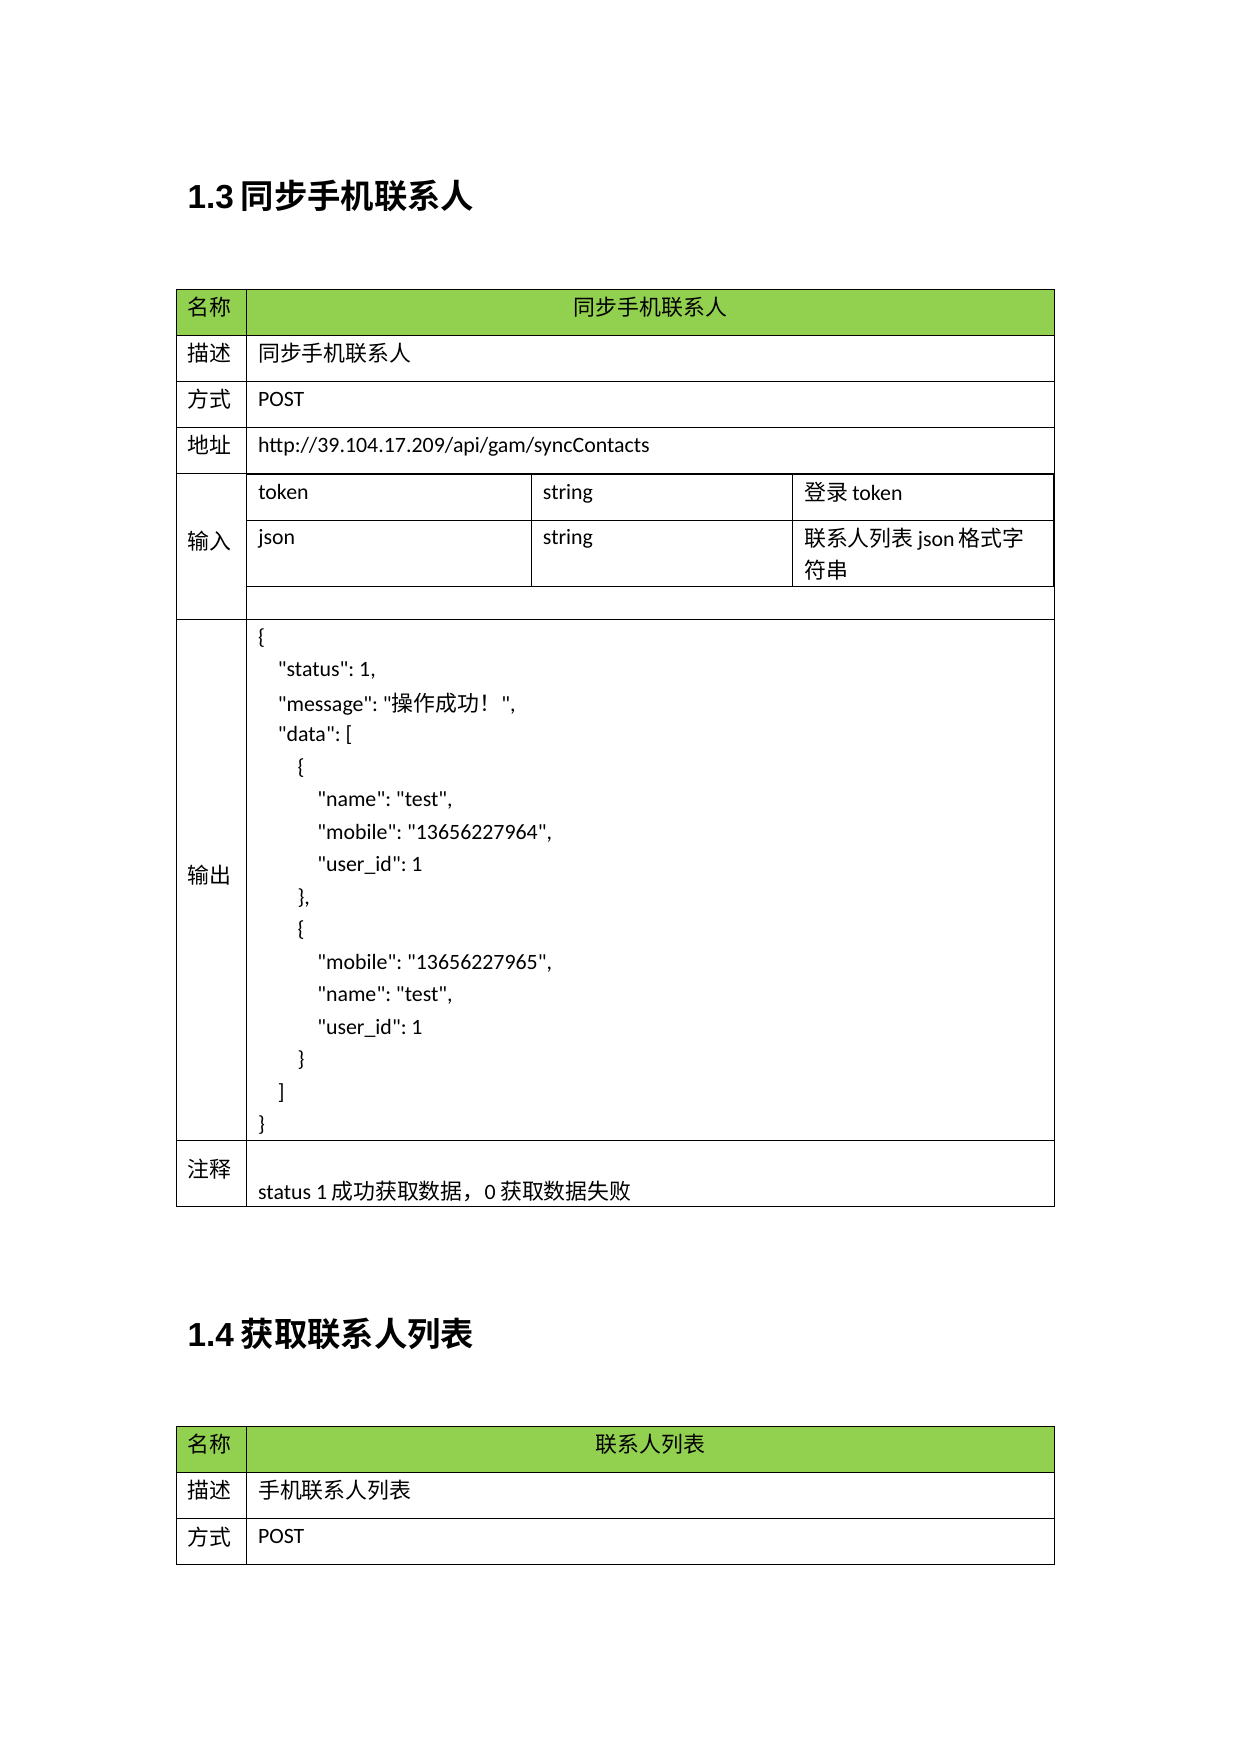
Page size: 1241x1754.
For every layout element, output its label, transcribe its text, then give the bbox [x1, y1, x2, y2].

table_cell { "status": 1, "message": "操作成功！", "data": [ { "name": "test", "mobile": "13656227964", "user_id": 1 }, { "mobile": "13656227965", "name": "test", "user_id": 1 } ] } [247, 620, 1054, 1140]
table_cell [793, 475, 1053, 520]
subtitle 1.4获取联系人列表 [187, 1299, 1053, 1364]
table_cell [793, 521, 1053, 586]
table_cell status 1成功获取数据，0获取数据失败 [247, 1141, 1054, 1206]
table_header 同步手机联系人 [247, 290, 1054, 335]
table_cell http://39.104.17.209/api/gam/syncContacts [247, 428, 1054, 473]
table_cell 输入 [177, 474, 246, 619]
table_cell POST [247, 1519, 1054, 1564]
table_cell [532, 475, 792, 520]
table_cell 方式 [177, 382, 246, 427]
table_header 名称 [177, 290, 246, 335]
table_header 联系人列表 [247, 1427, 1054, 1472]
table_cell POST [247, 382, 1054, 427]
table_cell [247, 587, 1054, 619]
table_cell 输出 [177, 620, 246, 1140]
table_cell [247, 521, 531, 586]
subtitle 1.3同步手机联系人 [187, 162, 1053, 227]
table_cell 描述 [177, 336, 246, 381]
table_cell 手机联系人列表 [247, 1473, 1054, 1518]
table_cell 方式 [177, 1519, 246, 1564]
table_cell 描述 [177, 1473, 246, 1518]
table_cell 注释 [177, 1141, 246, 1206]
table_cell [532, 521, 792, 586]
table_header 名称 [177, 1427, 246, 1472]
table_cell 地址 [177, 428, 246, 473]
table_cell [247, 475, 531, 520]
table_cell 同步手机联系人 [247, 336, 1054, 381]
